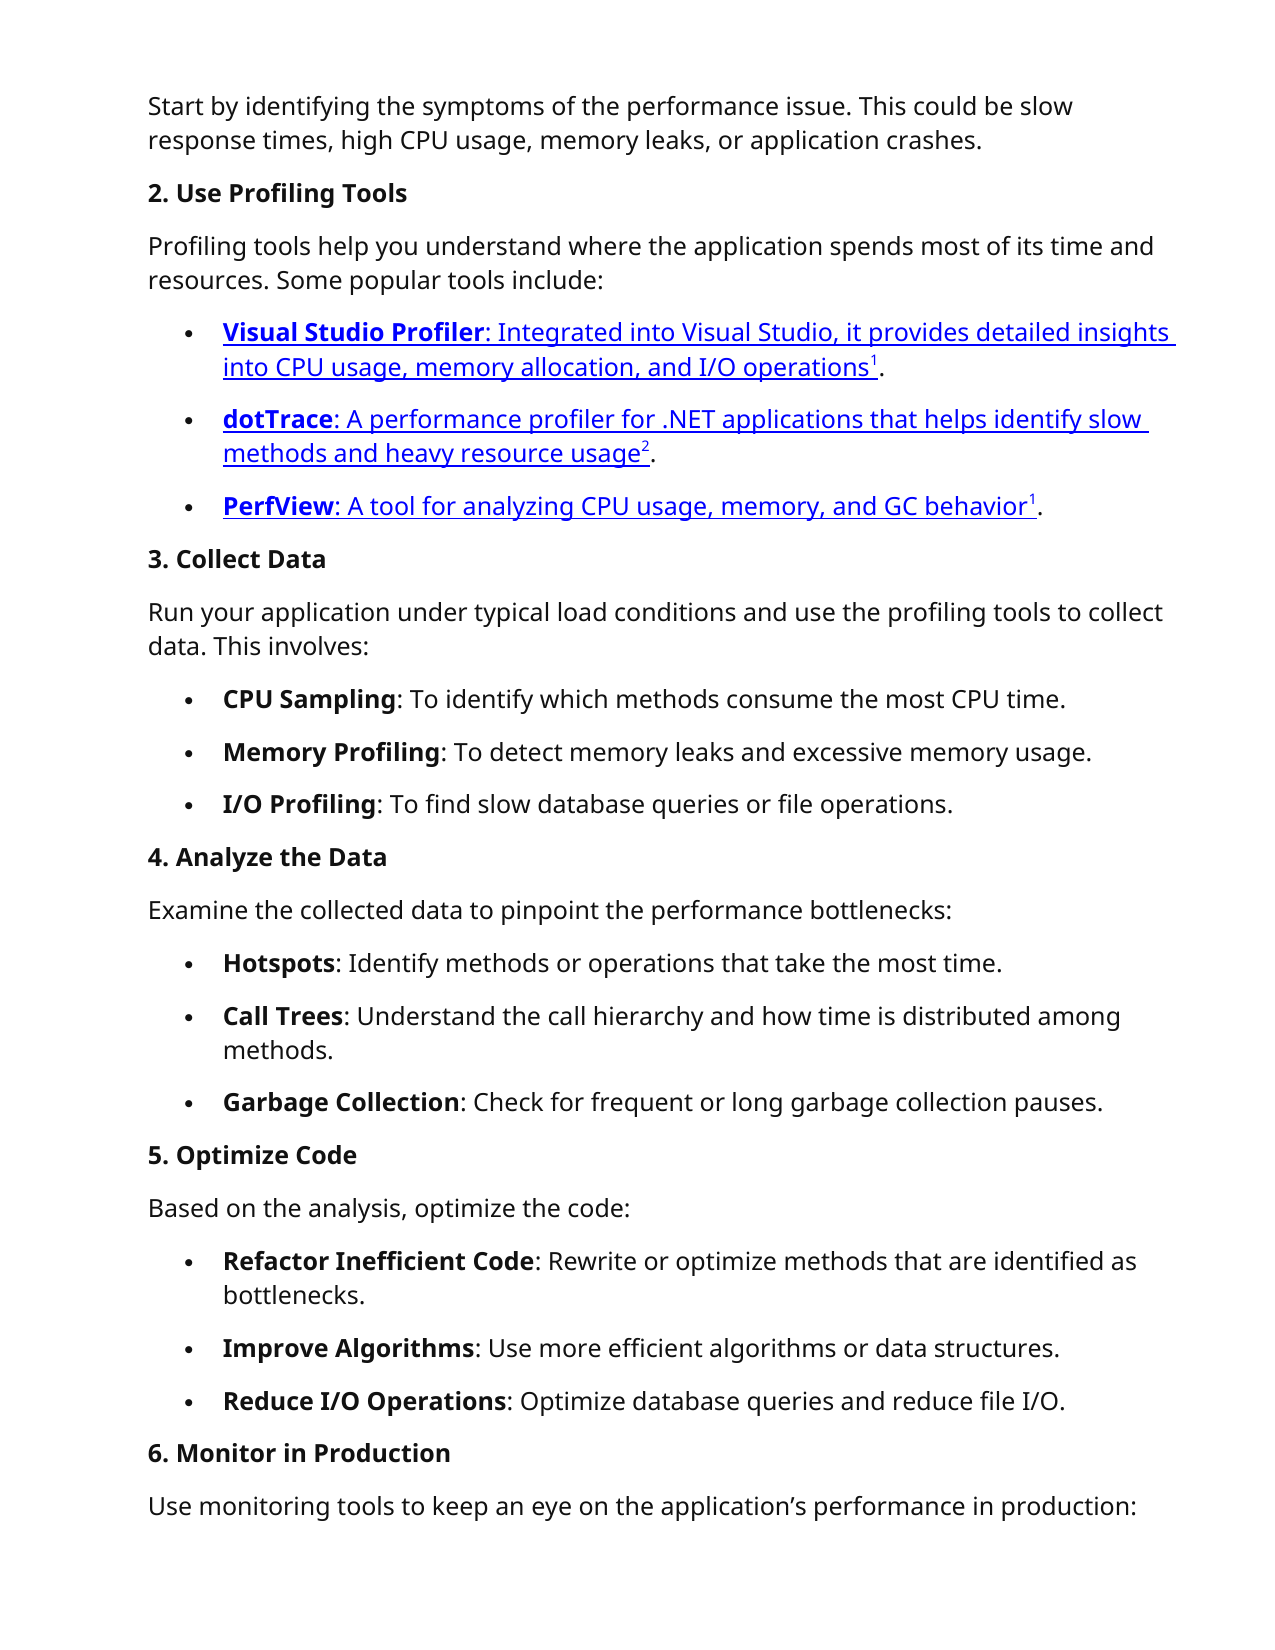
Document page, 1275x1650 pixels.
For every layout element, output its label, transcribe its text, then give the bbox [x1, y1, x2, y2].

text 4. Analyze the Data [148, 840, 1186, 874]
text Based on the analysis, optimize the code: [148, 1191, 1186, 1225]
text Start by identifying the symptoms of the performance issue. This could be slow response times, high CPU usage, memory leaks, or application crashes. [148, 88, 1186, 157]
text Examine the collected data to pinpoint the performance bottlenecks: [148, 893, 1186, 927]
list Reduce I/O Operations: Optimize database queries and reduce file I/O. [185, 1383, 1186, 1417]
list Refactor Inefficient Code: Rewrite or optimize methods that are identified as bottlenecks. [185, 1243, 1186, 1312]
list Improve Algorithms: Use more efficient algorithms or data structures. [185, 1330, 1186, 1364]
list dotTrace: A performance profiler for .NET applications that helps identify slow methods and heavy resource usage2. [185, 402, 1186, 470]
list Call Trees: Understand the call hierarchy and how time is distributed among methods. [185, 998, 1186, 1066]
list Hotspots: Identify methods or operations that take the most time. [185, 945, 1186, 979]
list CPU Sampling: To identify which methods consume the most CPU time. [185, 681, 1186, 715]
text 2. Use Profiling Tools [148, 175, 1186, 209]
text Run your application under typical load conditions and use the profiling tools to collect data. This involves: [148, 594, 1186, 663]
text 3. Collect Data [148, 542, 1186, 576]
text 5. Optimize Code [148, 1138, 1186, 1172]
list Visual Studio Profiler: Integrated into Visual Studio, it provides detailed insights into CPU usage, memory allocation, and I/O operations1. [185, 315, 1186, 383]
text Profiling tools help you understand where the application spends most of its time and resources. Some popular tools include: [148, 228, 1186, 296]
list Memory Profiling: To detect memory leaks and excessive memory usage. [185, 734, 1186, 768]
list PerfView: A tool for analyzing CPU usage, memory, and GC behavior1. [185, 489, 1186, 523]
text Use monitoring tools to keep an eye on the application’s performance in production: [148, 1489, 1186, 1523]
list I/O Profiling: To find slow database queries or file operations. [185, 787, 1186, 821]
list Garbage Collection: Check for frequent or long garbage collection pauses. [185, 1085, 1186, 1119]
text 6. Monitor in Production [148, 1436, 1186, 1470]
